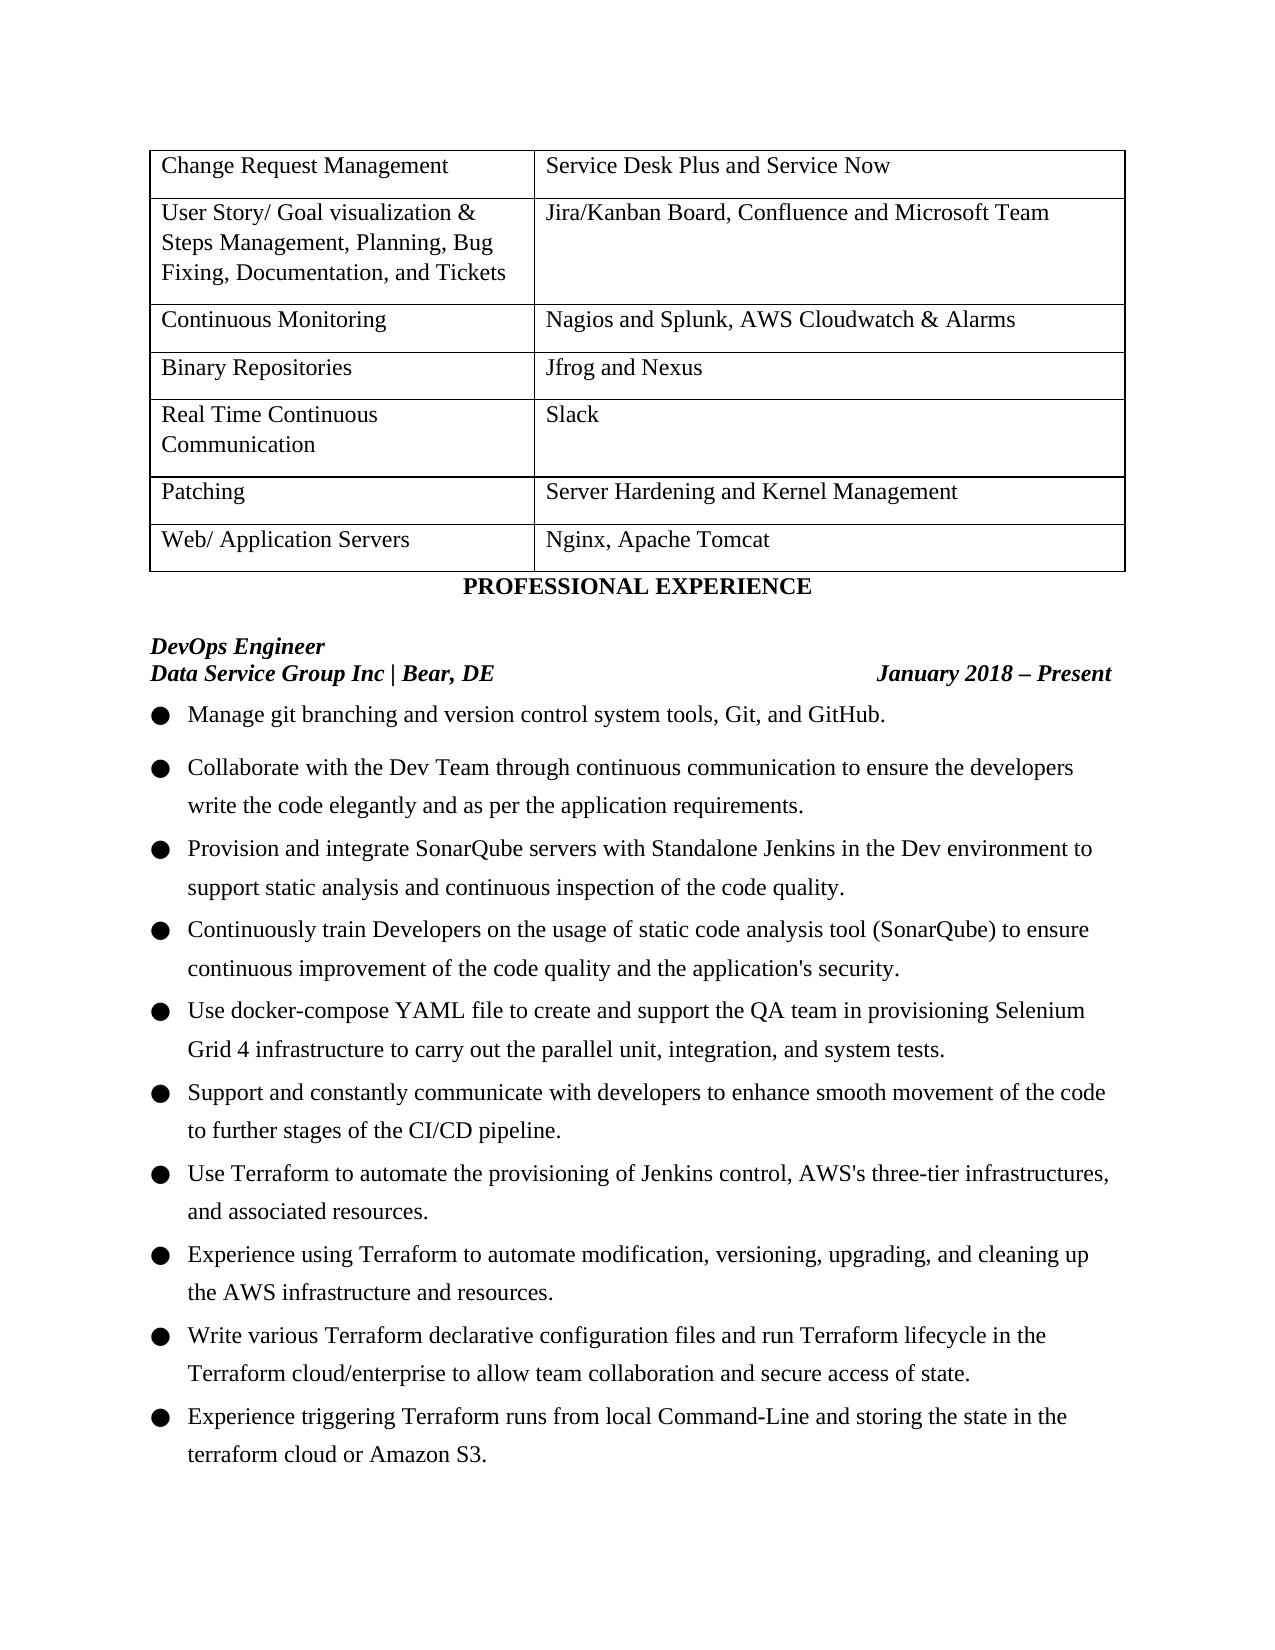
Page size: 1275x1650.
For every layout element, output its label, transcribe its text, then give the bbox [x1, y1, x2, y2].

list Use docker-compose YAML file to create and support the QA team in provisioning Selenium Grid 4 infrastructure to carry out the parallel unit, integration, and system tests. [150, 983, 1125, 1062]
list Experience using Terraform to automate modification, versioning, upgrading, and cleaning up the AWS infrastructure and resources. [150, 1227, 1125, 1306]
table_cell Real Time Continuous Communication [151, 400, 534, 476]
list Manage git branching and version control system tools, Git, and GitHub. [150, 687, 1125, 736]
table_cell Jira/Kanban Board, Confluence and Microsoft Team [535, 199, 1124, 304]
table_cell Server Hardening and Kernel Management [535, 478, 1124, 524]
list Write various Terraform declarative configuration files and run Terraform lifecycle in the Terraform cloud/enterprise to allow team collaboration and secure access of state. [150, 1308, 1125, 1387]
list Provision and integrate SonarQube servers with Standalone Jenkins in the Dev environment to support static analysis and continuous inspection of the code quality. [150, 821, 1125, 900]
list Use Terraform to automate the provisioning of Jenkins control, AWS's three-tier infrastructures, and associated resources. [150, 1146, 1125, 1225]
table_cell Slack [535, 400, 1124, 476]
table_cell Web/ Application Servers [151, 525, 534, 571]
table_cell User Story/ Goal visualization & Steps Management, Planning, Bug Fixing, Documentation, and Tickets [151, 199, 534, 304]
text PROFESSIONAL EXPERIENCE [150, 572, 1125, 600]
text DevOps Engineer [150, 632, 1125, 659]
table_cell Continuous Monitoring [151, 305, 534, 352]
table_cell Nagios and Splunk, AWS Cloudwatch & Alarms [535, 305, 1124, 352]
list Collaborate with the Dev Team through continuous communication to ensure the developers write the code elegantly and as per the application requirements. [150, 740, 1125, 819]
table_cell Jfrog and Nexus [535, 353, 1124, 399]
list Support and constantly communicate with developers to enhance smooth movement of the code to further stages of the CI/CD pipeline. [150, 1064, 1125, 1143]
list Experience triggering Terraform runs from local Command-Line and storing the state in the terraform cloud or Amazon S3. [150, 1389, 1125, 1468]
table_cell Service Desk Plus and Service Now [535, 151, 1124, 197]
table_cell Patching [151, 478, 534, 524]
text Data Service Group Inc | Bear, DE January 2018 – Present [150, 659, 1125, 687]
table_cell Change Request Management [151, 151, 534, 197]
table_cell Binary Repositories [151, 353, 534, 399]
list Continuously train Developers on the usage of static code analysis tool (SonarQube) to ensure continuous improvement of the code quality and the application's security. [150, 902, 1125, 981]
table_cell Nginx, Apache Tomcat [535, 525, 1124, 571]
